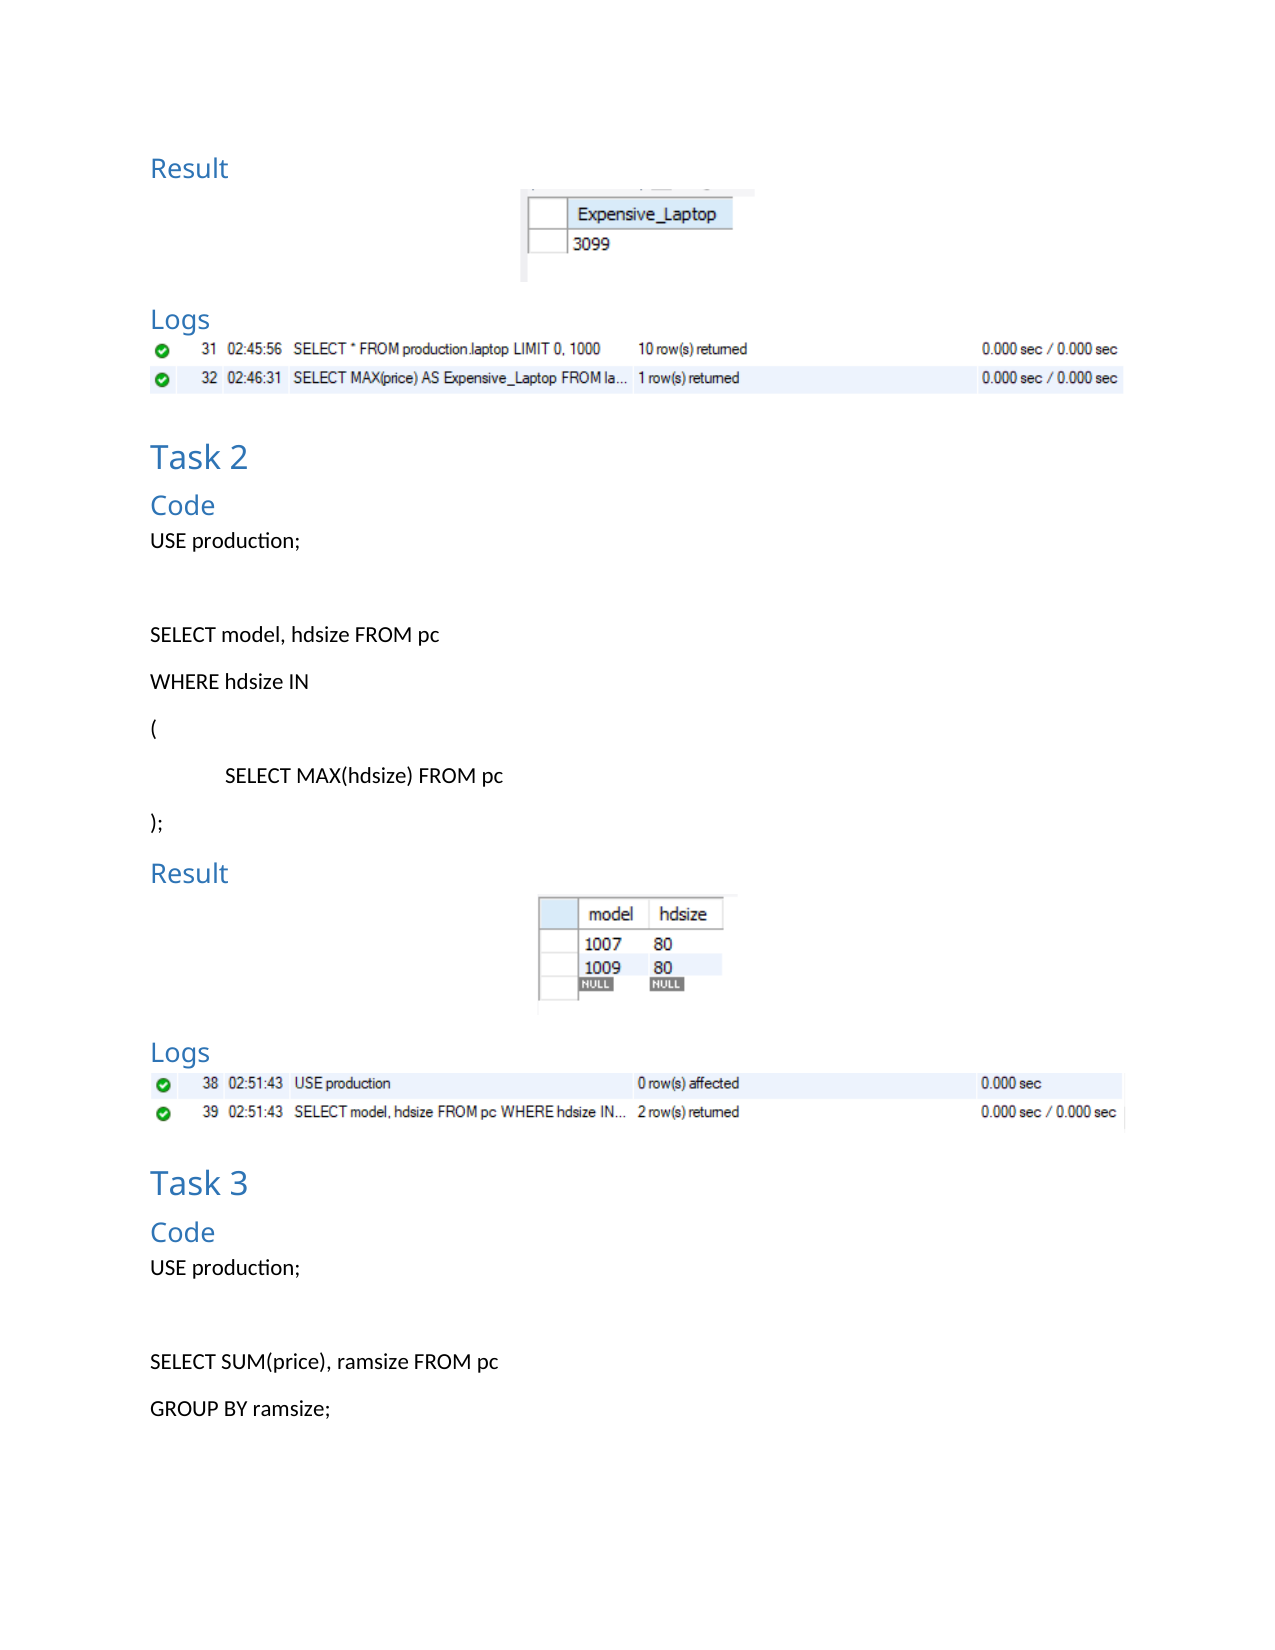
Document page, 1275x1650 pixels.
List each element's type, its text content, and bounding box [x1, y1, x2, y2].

picture [537, 894, 738, 1015]
subtitle Task 3 [150, 1160, 1125, 1206]
text SELECT SUM(price), ramsize FROM pc [150, 1347, 1125, 1375]
text ( [150, 714, 1125, 742]
picture [150, 340, 1125, 407]
text SELECT model, hdsize FROM pc [150, 620, 1125, 648]
subtitle Result [150, 855, 1125, 892]
text SELECT MAX(hdsize) FROM pc [150, 761, 1125, 789]
text GROUP BY ramsize; [150, 1394, 1125, 1422]
text USE production; [150, 527, 1125, 555]
subtitle Code [150, 487, 1125, 524]
subtitle Logs [150, 1034, 1125, 1071]
picture [150, 1073, 1125, 1133]
subtitle Logs [150, 301, 1125, 338]
subtitle Task 2 [150, 434, 1125, 479]
subtitle Code [150, 1213, 1125, 1250]
subtitle Result [150, 150, 1125, 187]
text ); [150, 808, 1125, 836]
picture [520, 189, 755, 282]
text USE production; [150, 1253, 1125, 1281]
text WHERE hdsize IN [150, 667, 1125, 695]
